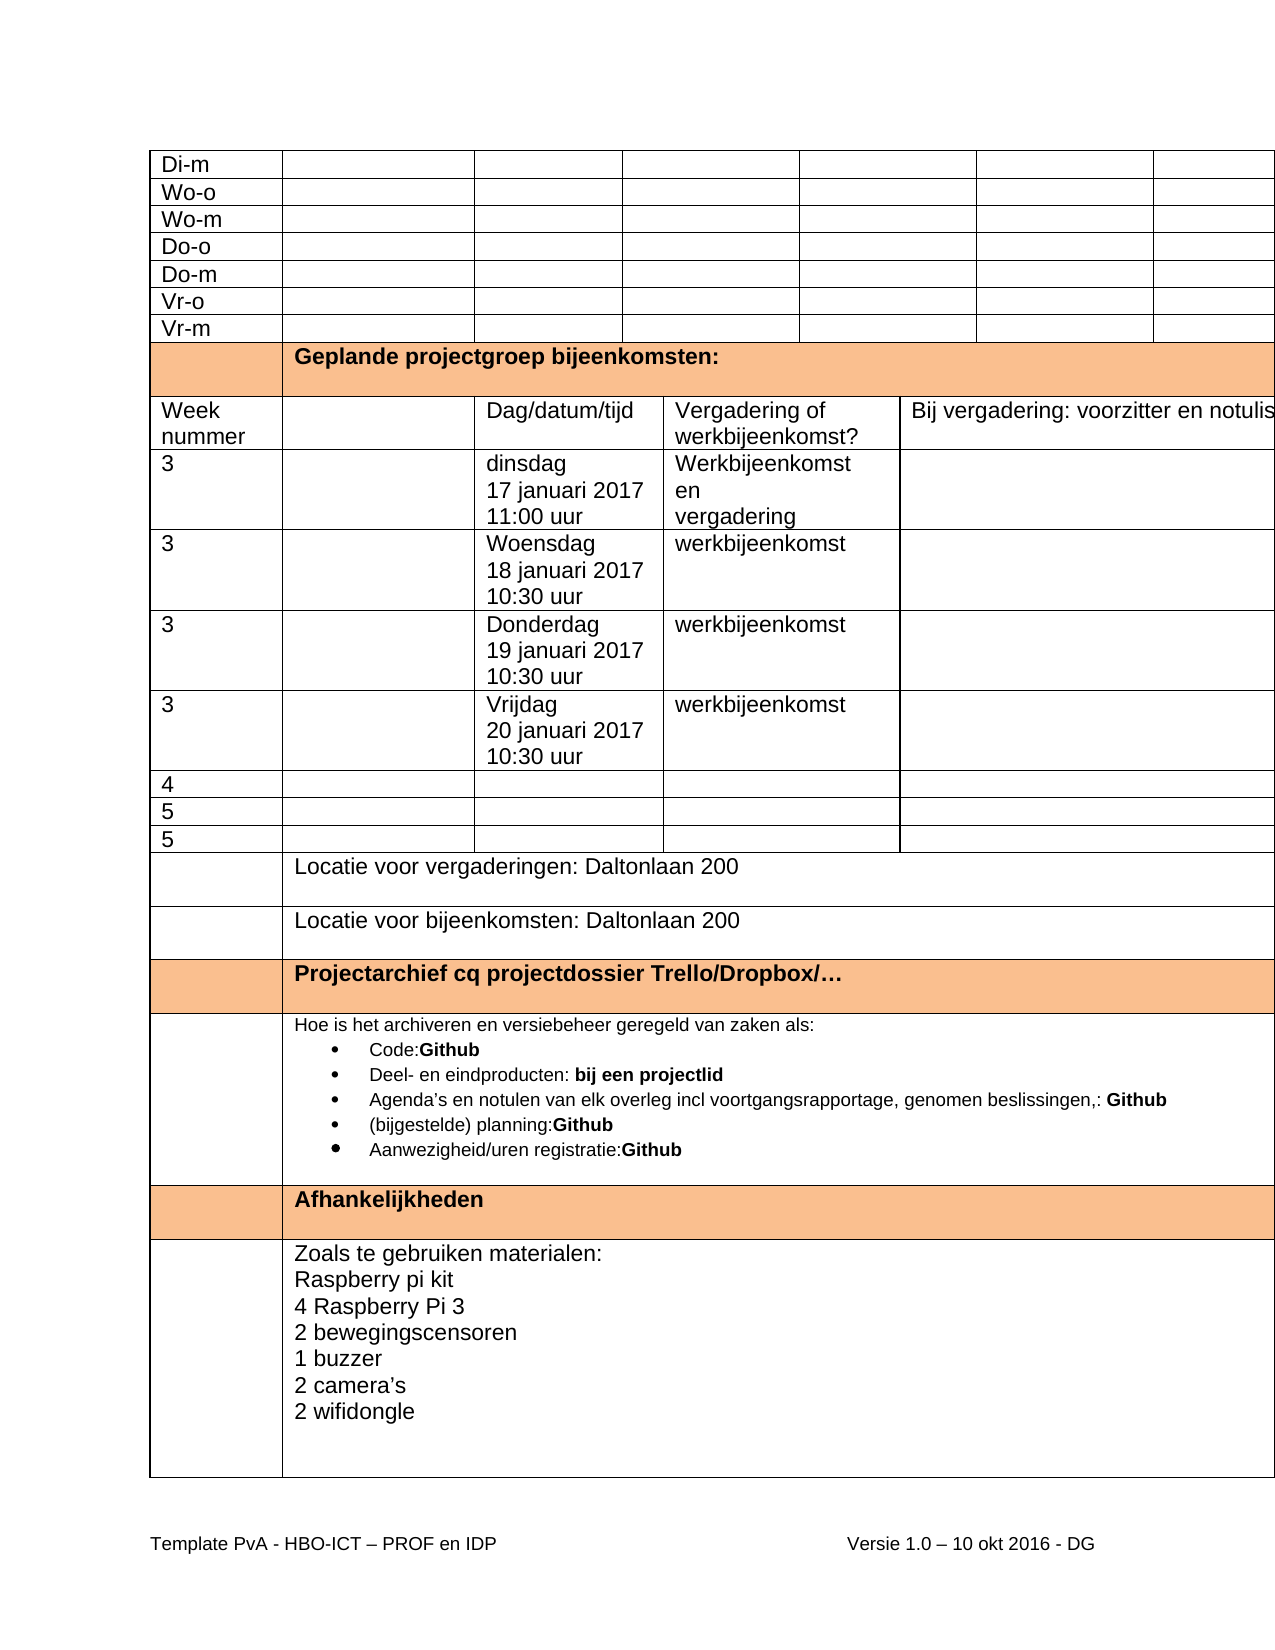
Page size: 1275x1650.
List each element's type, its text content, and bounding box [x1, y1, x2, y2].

table_cell [800, 179, 976, 205]
table_cell [977, 233, 1153, 259]
table_cell [1154, 261, 1274, 287]
table_cell [475, 261, 622, 287]
table_cell [283, 798, 474, 824]
table_cell 5 [151, 826, 282, 852]
table_cell Projectarchief cq projectdossier Trello/Dropbox/… [283, 960, 1274, 1013]
table_cell [283, 530, 474, 609]
table_cell [1154, 233, 1274, 259]
table_cell 3 [151, 450, 282, 529]
table_cell [800, 206, 976, 232]
table_cell [475, 315, 622, 342]
table_cell Do-m [151, 261, 282, 287]
table_cell Do-o [151, 233, 282, 259]
table_cell Vergadering of werkbijeenkomst? [664, 397, 899, 449]
table_cell [283, 611, 474, 689]
table_cell [151, 1186, 282, 1239]
table_cell [977, 206, 1153, 232]
table_cell [475, 206, 622, 232]
table_cell Locatie voor bijeenkomsten: Daltonlaan 200 [283, 907, 1274, 959]
table_cell [800, 151, 976, 177]
table_cell Woensdag 18 januari 2017 10:30 uur [475, 530, 663, 609]
table_cell [977, 179, 1153, 205]
table_cell [623, 206, 799, 232]
table_cell Bij vergadering: voorzitter en notulist [901, 397, 1274, 449]
table_cell Vr-o [151, 288, 282, 314]
table_cell [1154, 179, 1274, 205]
table_cell [283, 397, 474, 449]
table_cell [283, 691, 474, 770]
table_cell [901, 450, 1274, 529]
table_cell 3 [151, 530, 282, 609]
table_cell 3 [151, 691, 282, 770]
table_cell [901, 530, 1274, 609]
table_cell [901, 611, 1274, 689]
table_cell [977, 315, 1153, 342]
table_cell Di-m [151, 151, 282, 177]
table_cell Week nummer [151, 397, 282, 449]
table_cell [151, 960, 282, 1013]
table_cell [283, 261, 474, 287]
table_cell [283, 233, 474, 259]
table_cell [664, 798, 899, 824]
table_cell [283, 315, 474, 342]
table_cell Hoe is het archiveren en versiebeheer geregeld van zaken als: Code:Github Deel- en eindproducten: bij een projectlid Agenda’s en notulen van elk overleg incl voortgangsrapportage, genomen beslissingen,: Github (bijgestelde) planning:Github Aanwezigheid/uren registratie:Github [283, 1014, 1274, 1185]
table_cell [977, 288, 1153, 314]
table_cell Vrijdag 20 januari 2017 10:30 uur [475, 691, 663, 770]
table_cell [1154, 151, 1274, 177]
table_cell Afhankelijkheden [283, 1186, 1274, 1239]
table_cell [623, 288, 799, 314]
table_cell [800, 233, 976, 259]
table_cell werkbijeenkomst [664, 611, 899, 689]
table_cell [475, 771, 663, 797]
table_cell Locatie voor vergaderingen: Daltonlaan 200 [283, 853, 1274, 906]
table_cell [977, 151, 1153, 177]
table_cell [151, 853, 282, 906]
table_cell [901, 771, 1274, 797]
table_cell [664, 771, 899, 797]
table_cell Wo-o [151, 179, 282, 205]
table_cell Donderdag 19 januari 2017 10:30 uur [475, 611, 663, 689]
table_cell [800, 315, 976, 342]
table_cell 5 [151, 798, 282, 824]
table_cell [475, 826, 663, 852]
table_cell [901, 826, 1274, 852]
table_cell [1154, 315, 1274, 342]
table_cell [623, 261, 799, 287]
table_cell Geplande projectgroep bijeenkomsten: [283, 343, 1274, 396]
table_cell werkbijeenkomst [664, 691, 899, 770]
table_cell [901, 691, 1274, 770]
table_cell [800, 261, 976, 287]
table_cell [623, 151, 799, 177]
table_cell [283, 450, 474, 529]
table_cell [151, 907, 282, 959]
table_cell [283, 826, 474, 852]
table_cell Werkbijeenkomst en vergadering [664, 450, 899, 529]
table_cell [623, 233, 799, 259]
table_cell [1154, 206, 1274, 232]
table_cell [800, 288, 976, 314]
table_cell [475, 288, 622, 314]
table_cell dinsdag 17 januari 2017 11:00 uur [475, 450, 663, 529]
table_cell [475, 233, 622, 259]
table_cell Wo-m [151, 206, 282, 232]
table_cell [283, 771, 474, 797]
table_cell [977, 261, 1153, 287]
table_cell [1154, 288, 1274, 314]
table_cell [151, 1240, 282, 1477]
table_cell [151, 343, 282, 396]
table_cell [283, 179, 474, 205]
table_cell [151, 1014, 282, 1185]
table_cell Vr-m [151, 315, 282, 342]
table_cell [664, 826, 899, 852]
table_cell [901, 798, 1274, 824]
table_cell [475, 179, 622, 205]
table_cell [283, 288, 474, 314]
table_cell 4 [151, 771, 282, 797]
table_cell [283, 206, 474, 232]
table_cell [623, 179, 799, 205]
table_cell [623, 315, 799, 342]
table_cell werkbijeenkomst [664, 530, 899, 609]
table_cell 3 [151, 611, 282, 689]
table_cell [475, 798, 663, 824]
table_cell [283, 151, 474, 177]
table_cell Zoals te gebruiken materialen: Raspberry pi kit 4 Raspberry Pi 3 2 bewegingscensoren 1 buzzer 2 camera’s 2 wifidongle [283, 1240, 1274, 1477]
table_cell [475, 151, 622, 177]
table_cell Dag/datum/tijd [475, 397, 663, 449]
